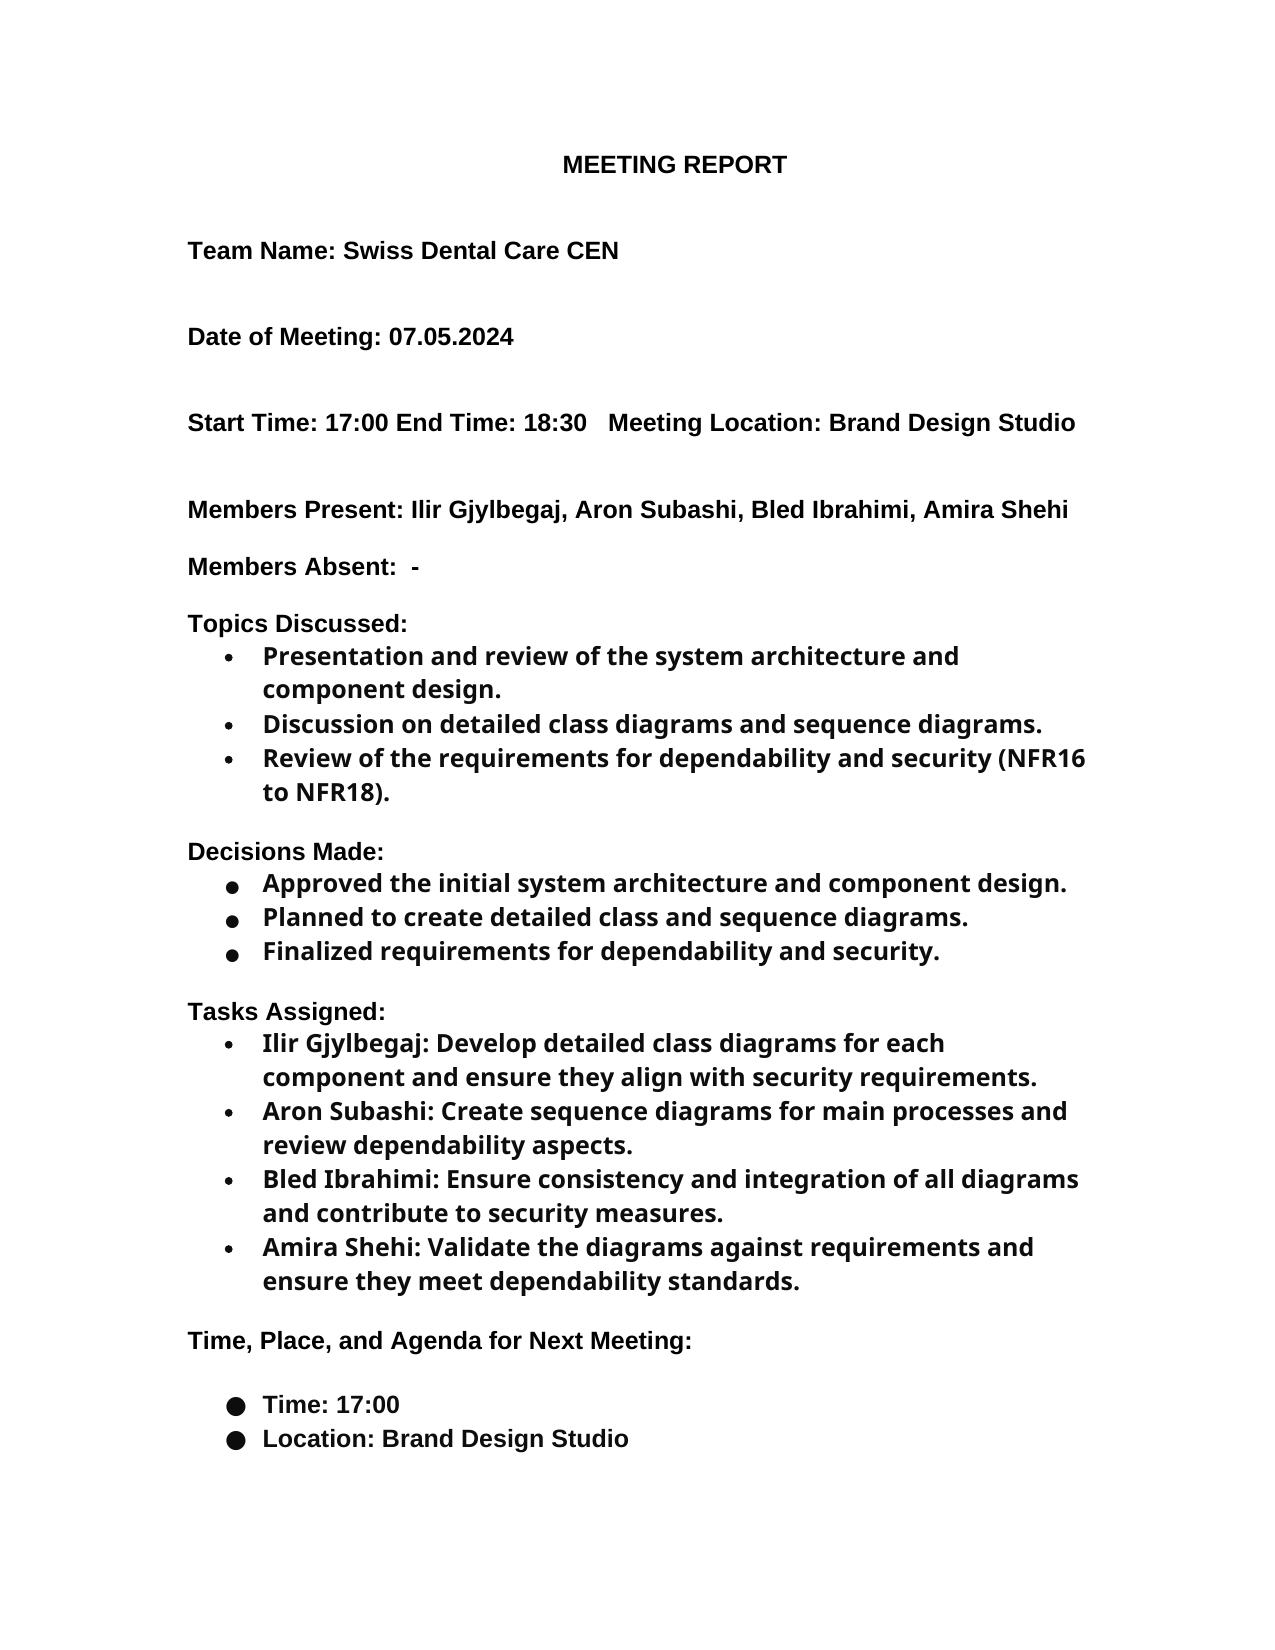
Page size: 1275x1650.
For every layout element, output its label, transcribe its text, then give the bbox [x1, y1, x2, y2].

list Presentation and review of the system architecture and component design. [225, 638, 1087, 706]
text Tasks Assigned: [187, 997, 1087, 1025]
text Start Time: 17:00 End Time: 18:30 Meeting Location: Brand Design Studio [187, 408, 1087, 437]
text Members Present: Ilir Gjylbegaj, Aron Subashi, Bled Ibrahimi, Amira Shehi [187, 495, 1087, 523]
text Date of Meeting: 07.05.2024 [187, 322, 1087, 351]
list Discussion on detailed class diagrams and sequence diagrams. [225, 706, 1087, 740]
text Time, Place, and Agenda for Next Meeting: [187, 1326, 1087, 1355]
text Team Name: Swiss Dental Care CEN [187, 236, 1087, 293]
text Members Absent: - [187, 552, 1087, 609]
list Amira Shehi: Validate the diagrams against requirements and ensure they meet dependability standards. [225, 1230, 1087, 1326]
list Planned to create detailed class and sequence diagrams. [225, 900, 1087, 934]
list Review of the requirements for dependability and security (NFR16 to NFR18). [225, 740, 1087, 808]
text MEETING REPORT [187, 150, 1087, 179]
list Bled Ibrahimi: Ensure consistency and integration of all diagrams and contribute to security measures. [225, 1162, 1087, 1230]
text Decisions Made: [187, 808, 1087, 866]
text Topics Discussed: [187, 609, 1087, 638]
list Ilir Gjylbegaj: Develop detailed class diagrams for each component and ensure they align with security requirements. [225, 1025, 1087, 1093]
list Time: 17:00 [225, 1386, 1087, 1420]
list Location: Brand Design Studio [225, 1420, 1087, 1454]
list Finalized requirements for dependability and security. [225, 934, 1087, 997]
list Approved the initial system architecture and component design. [225, 866, 1087, 900]
list Aron Subashi: Create sequence diagrams for main processes and review dependability aspects. [225, 1093, 1087, 1162]
